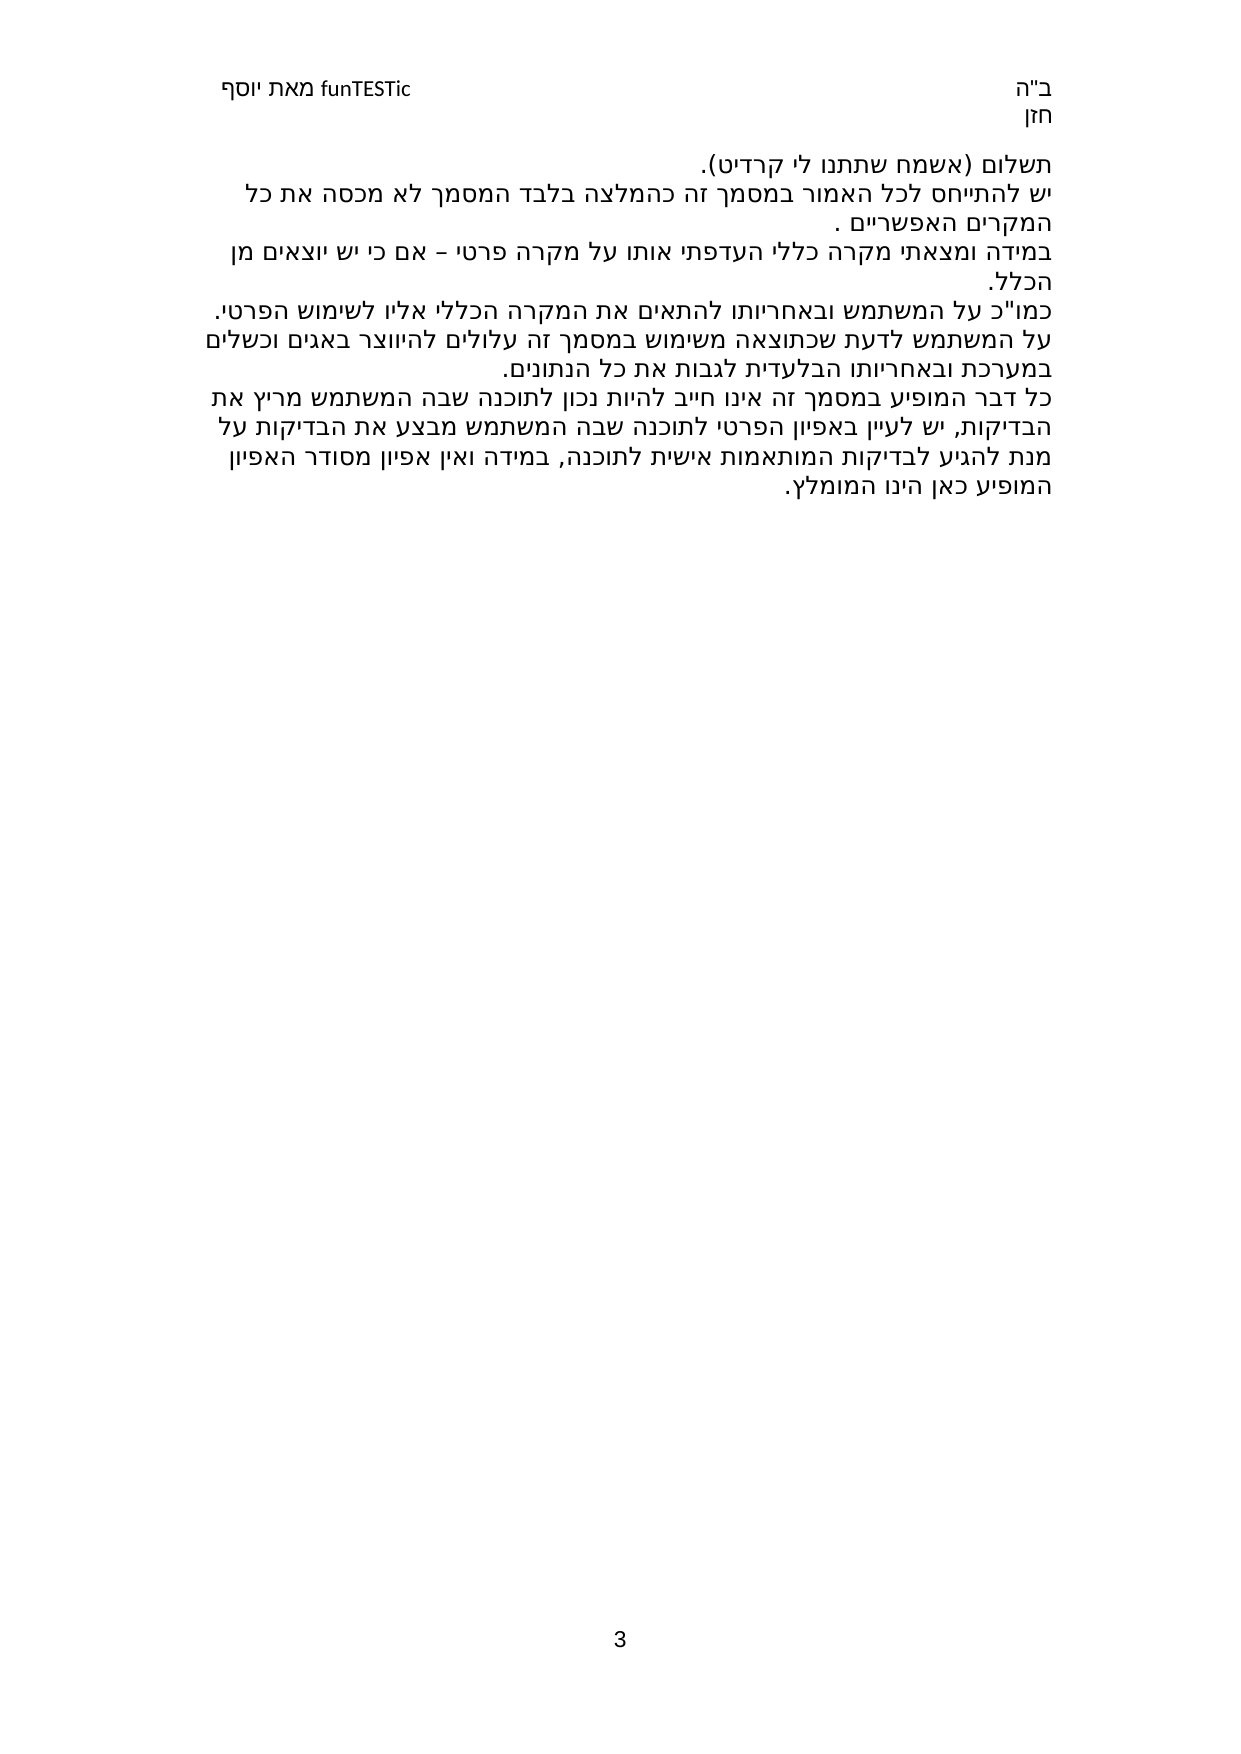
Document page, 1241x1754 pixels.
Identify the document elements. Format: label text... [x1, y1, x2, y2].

text על המשתמש לדעת שכתוצאה משימוש במסמך זה עלולים להיווצר באגים וכשלים במערכת ובאחריותו הבלעדית לגבות את כל הנתונים. [187, 325, 1053, 383]
text במידה ומצאתי מקרה כללי העדפתי אותו על מקרה פרטי – אם כי יש יוצאים מן הכלל. [187, 237, 1053, 296]
text יש להתייחס לכל האמור במסמך זה כהמלצה בלבד המסמך לא מכסה את כל המקרים האפשריים . [187, 179, 1053, 237]
text כמו"כ על המשתמש ובאחריותו להתאים את המקרה הכללי אליו לשימוש הפרטי. [187, 296, 1053, 325]
text כל דבר המופיע במסמך זה אינו חייב להיות נכון לתוכנה שבה המשתמש מריץ את הבדיקות, יש לעיין באפיון הפרטי לתוכנה שבה המשתמש מבצע את הבדיקות על מנת להגיע לבדיקות המותאמות אישית לתוכנה, במידה ואין אפיון מסודר האפיון המופיע כאן הינו המומלץ. [187, 383, 1053, 500]
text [187, 150, 1053, 179]
